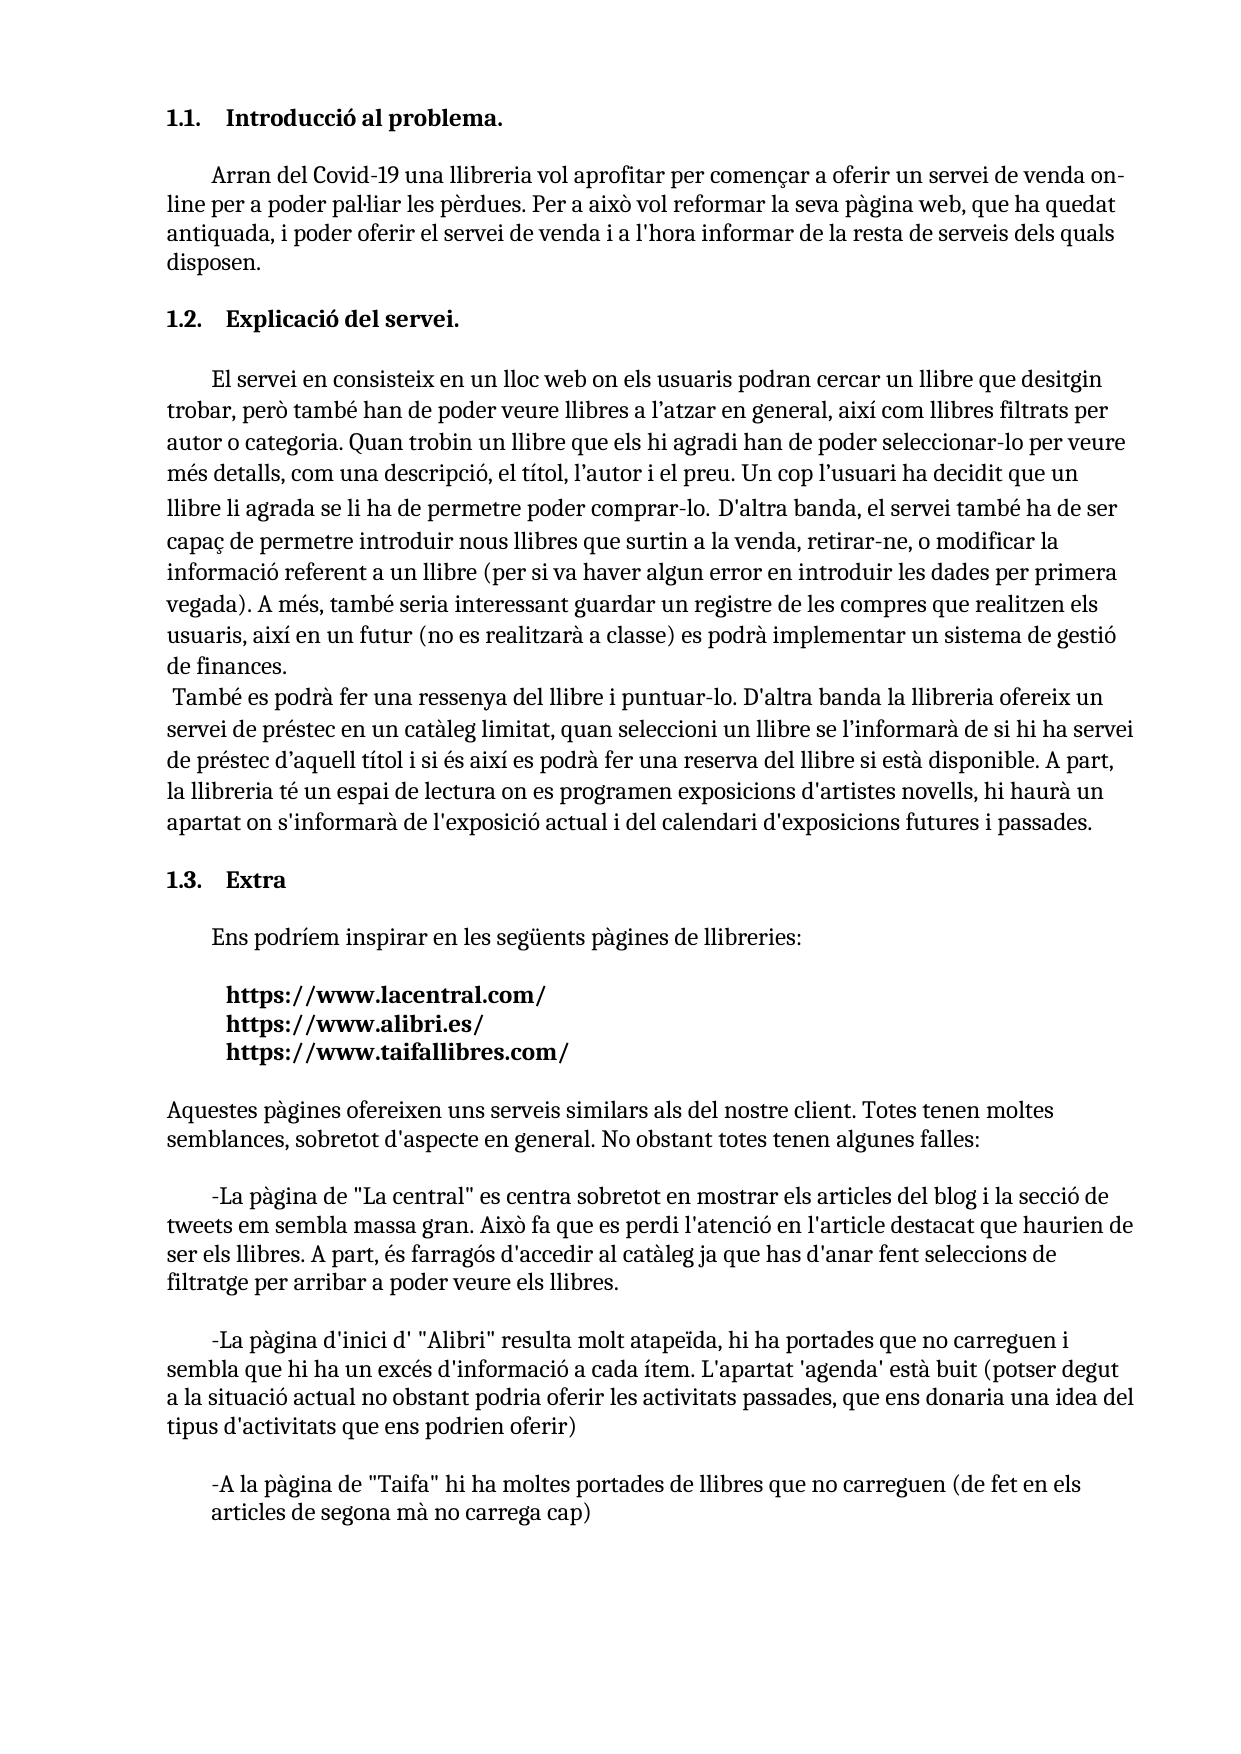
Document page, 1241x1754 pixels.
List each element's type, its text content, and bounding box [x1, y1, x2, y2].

text -La pàgina d'inici d' "Alibri" resulta molt atapeïda, hi ha portades que no carreguen i sembla que hi ha un excés d'informació a cada ítem. L'apartat 'agenda' està buit (potser degut a la situació actual no obstant podria oferir les activitats passades, que ens donaria una idea del tipus d'activitats que ens podrien oferir) [167, 1326, 1136, 1441]
list Introducció al problema. [167, 104, 1136, 133]
list Explicació del servei. [167, 305, 1136, 334]
text -La pàgina de "La central" es centra sobretot en mostrar els articles del blog i la secció de tweets em sembla massa gran. Això fa que es perdi l'atenció en l'article destacat que haurien de ser els llibres. A part, és farragós d'accedir al catàleg ja que has d'anar fent seleccions de filtratge per arribar a poder veure els llibres. [167, 1182, 1136, 1297]
text https://www.alibri.es/ [226, 1009, 1136, 1038]
text Ens podríem inspirar en les següents pàgines de llibreries: [211, 923, 1136, 952]
list Arran del Covid-19 una llibreria vol aprofitar per començar a oferir un servei de venda on-line per a poder pal·liar les pèrdues. Per a això vol reformar la seva pàgina web, que ha quedat antiquada, i poder oferir el servei de venda i a l'hora informar de la resta de serveis dels quals disposen. [167, 161, 1136, 276]
text El servei en consisteix en un lloc web on els usuaris podran cercar un llibre que desitgin trobar, però també han de poder veure llibres a l’atzar en general, així com llibres filtrats per autor o categoria. Quan trobin un llibre que els hi agradi han de poder seleccionar-lo per veure més detalls, com una descripció, el títol, l’autor i el preu. Un cop l’usuari ha decidit que un llibre li agrada se li ha de permetre poder comprar-lo. D'altra banda, el servei també ha de ser capaç de permetre introduir nous llibres que surtin a la venda, retirar-ne, o modificar la informació referent a un llibre (per si va haver algun error en introduir les dades per primera vegada). A més, també seria interessant guardar un registre de les compres que realitzen els usuaris, així en un futur (no es realitzarà a classe) es podrà implementar un sistema de gestió de finances. [167, 363, 1136, 681]
text També es podrà fer una ressenya del llibre i puntuar-lo. D'altra banda la llibreria ofereix un servei de préstec en un catàleg limitat, quan seleccioni un llibre se l’informarà de si hi ha servei de préstec d’aquell títol i si és així es podrà fer una reserva del llibre si està disponible. A part, la llibreria té un espai de lectura on es programen exposicions d'artistes novells, hi haurà un apartat on s'informarà de l'exposició actual i del calendari d'exposicions futures i passades. [167, 681, 1136, 837]
text https://www.lacentral.com/ [226, 981, 1136, 1009]
text -A la pàgina de "Taifa" hi ha moltes portades de llibres que no carreguen (de fet en els articles de segona mà no carrega cap) [211, 1469, 1136, 1527]
text Aquestes pàgines ofereixen uns serveis similars als del nostre client. Totes tenen moltes semblances, sobretot d'aspecte en general. No obstant totes tenen algunes falles: [167, 1096, 1136, 1153]
text https://www.taifallibres.com/ [226, 1038, 1136, 1067]
text 1.3. Extra [167, 866, 1136, 894]
